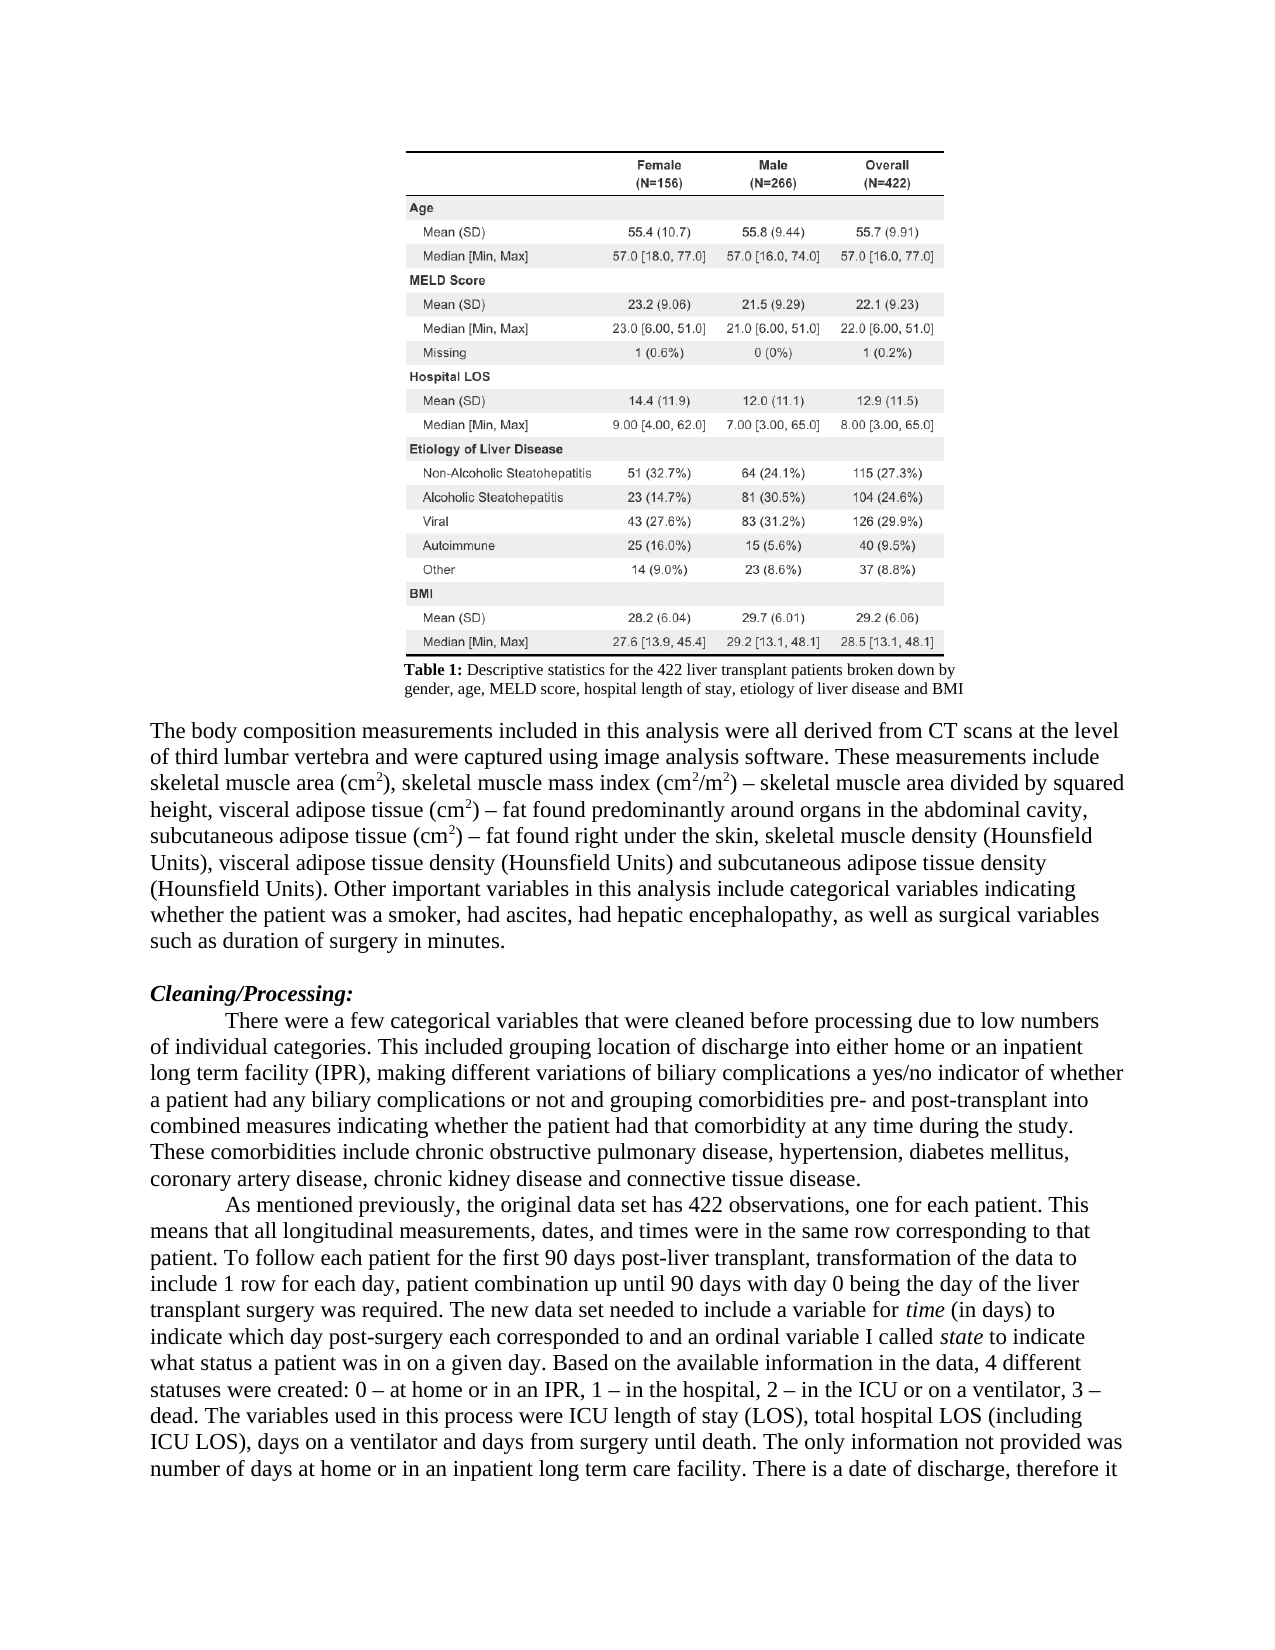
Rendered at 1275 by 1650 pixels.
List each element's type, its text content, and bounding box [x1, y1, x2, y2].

text There were a few categorical variables that were cleaned before processing due to low numbers of individual categories. This included grouping location of discharge into either home or an inpatient long term facility (IPR), making different variations of biliary complications a yes/no indicator of whether a patient had any biliary complications or not and grouping comorbidities pre- and post-transplant into combined measures indicating whether the patient had that comorbidity at any time during the study. These comorbidities include chronic obstructive pulmonary disease, hypertension, diabetes mellitus, coronary artery disease, chronic kidney disease and connective tissue disease. [150, 1007, 1125, 1191]
text gender, age, MELD score, hospital length of stay, etiology of liver disease and BMI [300, 678, 1125, 698]
text Table 1: Descriptive statistics for the 422 liver transplant patients broken down by [150, 659, 1125, 678]
text The body composition measurements included in this analysis were all derived from CT scans at the level of third lumbar vertebra and were captured using image analysis software. These measurements include skeletal muscle area (cm2), skeletal muscle mass index (cm2/m2) – skeletal muscle area divided by squared height, visceral adipose tissue (cm2) – fat found predominantly around organs in the abdominal cavity, subcutaneous adipose tissue (cm2) – fat found right under the skin, skeletal muscle density (Hounsfield Units), visceral adipose tissue density (Hounsfield Units) and subcutaneous adipose tissue density (Hounsfield Units). Other important variables in this analysis include categorical variables indicating whether the patient was a smoker, had ascites, had hepatic encephalopathy, as well as surgical variables such as duration of surgery in minutes. [150, 717, 1125, 954]
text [150, 1191, 1125, 1481]
text Cleaning/Processing: [150, 980, 1125, 1007]
picture [400, 150, 950, 660]
